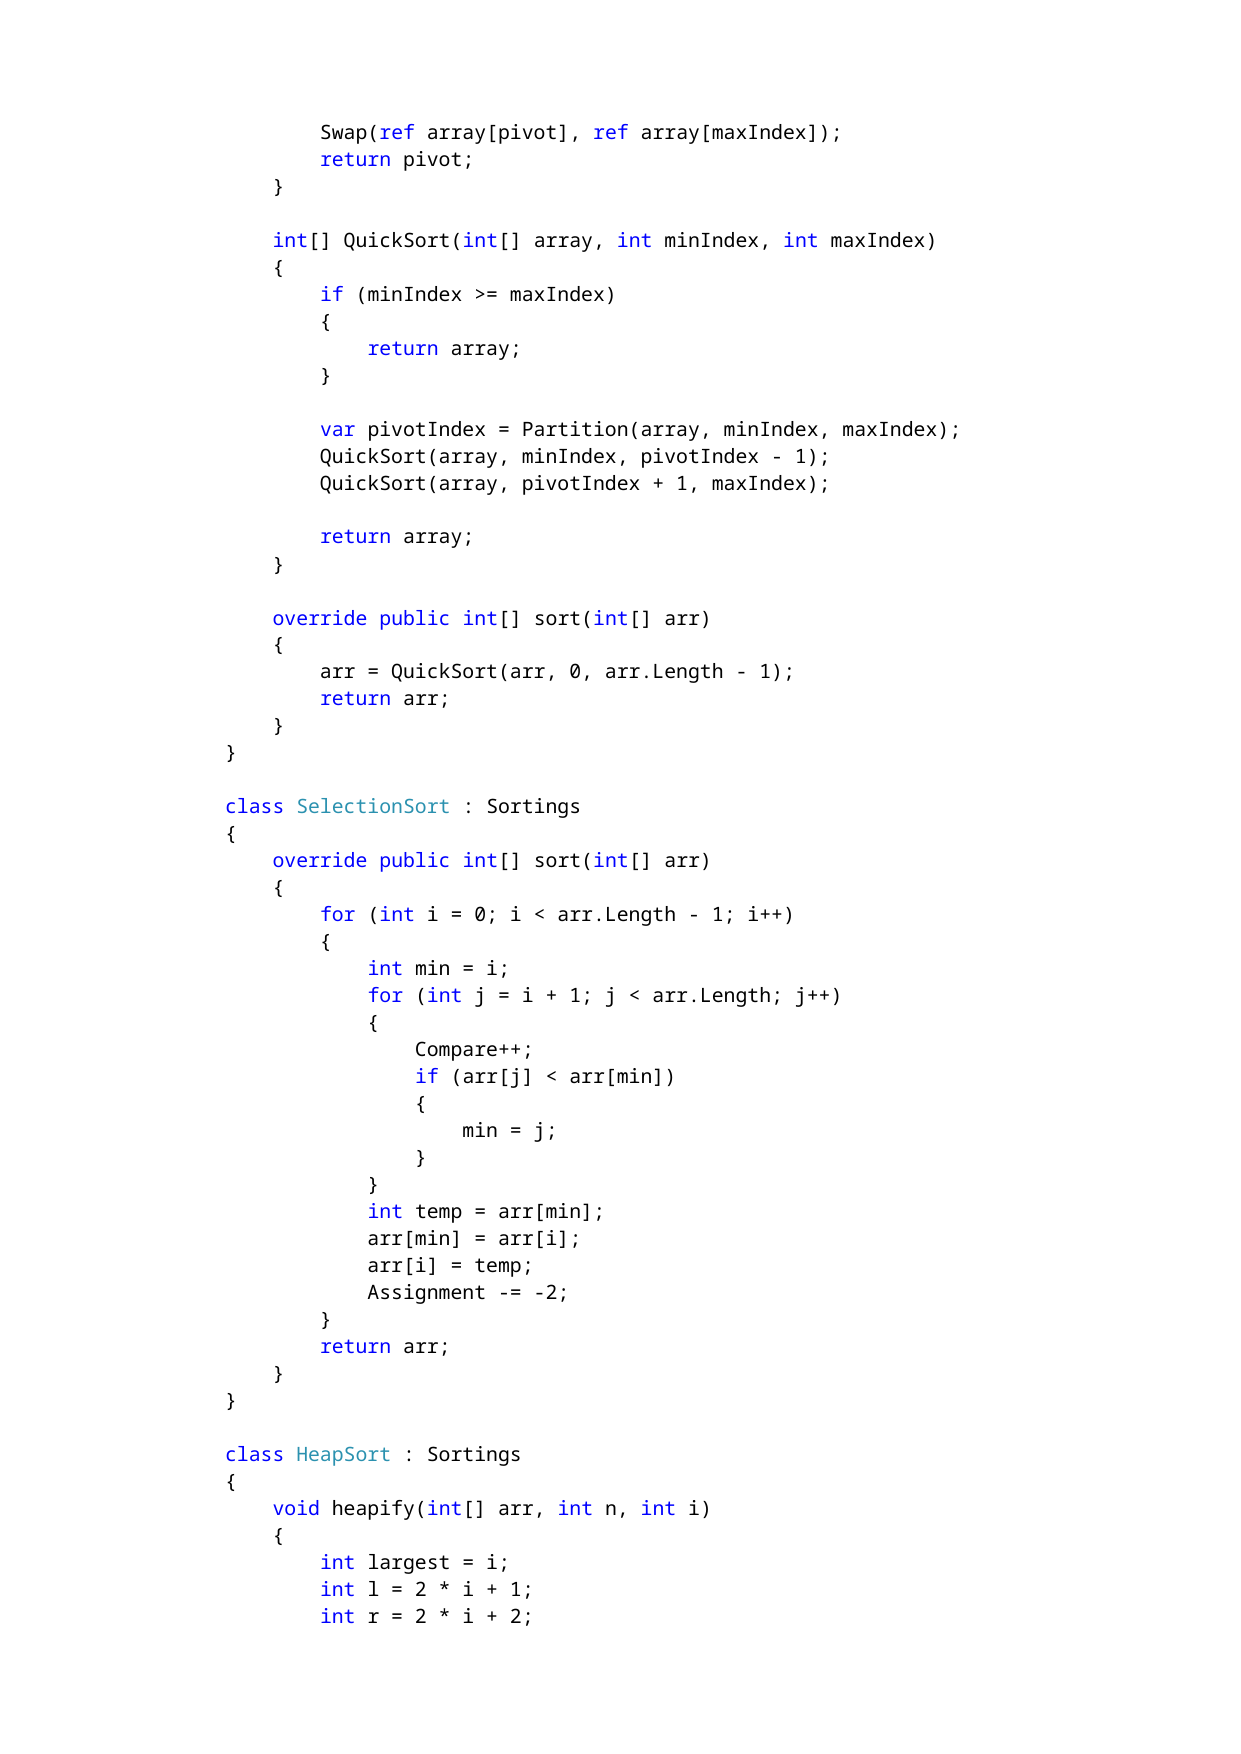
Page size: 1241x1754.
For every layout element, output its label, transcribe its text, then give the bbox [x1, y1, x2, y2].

text { [177, 631, 1152, 658]
text { [177, 1521, 1152, 1548]
text override public int[] sort(int[] arr) [177, 847, 1152, 873]
text } [177, 712, 1152, 739]
text } [177, 172, 1152, 199]
text class HeapSort : Sortings [177, 1440, 1152, 1467]
text } [177, 361, 1152, 388]
text for (int i = 0; i < arr.Length - 1; i++) [177, 901, 1152, 927]
text { [177, 1467, 1152, 1494]
text int min = i; [177, 954, 1152, 981]
text { [177, 1008, 1152, 1035]
text Assignment -= -2; [177, 1278, 1152, 1305]
text } [177, 1386, 1152, 1413]
text int largest = i; [177, 1548, 1152, 1575]
text { [177, 307, 1152, 334]
text min = j; [177, 1116, 1152, 1143]
text void heapify(int[] arr, int n, int i) [177, 1494, 1152, 1521]
text return array; [177, 334, 1152, 361]
text class SelectionSort : Sortings [177, 793, 1152, 819]
text int l = 2 * i + 1; [177, 1575, 1152, 1602]
text } [177, 1305, 1152, 1332]
text if (arr[j] < arr[min]) [177, 1062, 1152, 1089]
text return arr; [177, 685, 1152, 712]
text for (int j = i + 1; j < arr.Length; j++) [177, 981, 1152, 1008]
text arr[i] = temp; [177, 1251, 1152, 1278]
text int r = 2 * i + 2; [177, 1602, 1152, 1629]
text return pivot; [177, 145, 1152, 172]
text arr[min] = arr[i]; [177, 1224, 1152, 1251]
text arr = QuickSort(arr, 0, arr.Length - 1); [177, 658, 1152, 685]
text return array; [177, 523, 1152, 550]
text { [177, 253, 1152, 280]
text } [177, 1143, 1152, 1170]
text } [177, 1359, 1152, 1386]
text { [177, 1089, 1152, 1116]
text if (minIndex >= maxIndex) [177, 280, 1152, 307]
text var pivotIndex = Partition(array, minIndex, maxIndex); [177, 415, 1152, 442]
text } [177, 739, 1152, 766]
text return arr; [177, 1332, 1152, 1359]
text int temp = arr[min]; [177, 1197, 1152, 1224]
text } [177, 1170, 1152, 1197]
text { [177, 927, 1152, 954]
text } [177, 550, 1152, 577]
text QuickSort(array, minIndex, pivotIndex - 1); [177, 442, 1152, 469]
text { [177, 873, 1152, 901]
text { [177, 819, 1152, 847]
text QuickSort(array, pivotIndex + 1, maxIndex); [177, 469, 1152, 496]
text int[] QuickSort(int[] array, int minIndex, int maxIndex) [177, 226, 1152, 253]
text Compare++; [177, 1035, 1152, 1062]
text Swap(ref array[pivot], ref array[maxIndex]); [177, 118, 1152, 145]
text override public int[] sort(int[] arr) [177, 604, 1152, 631]
